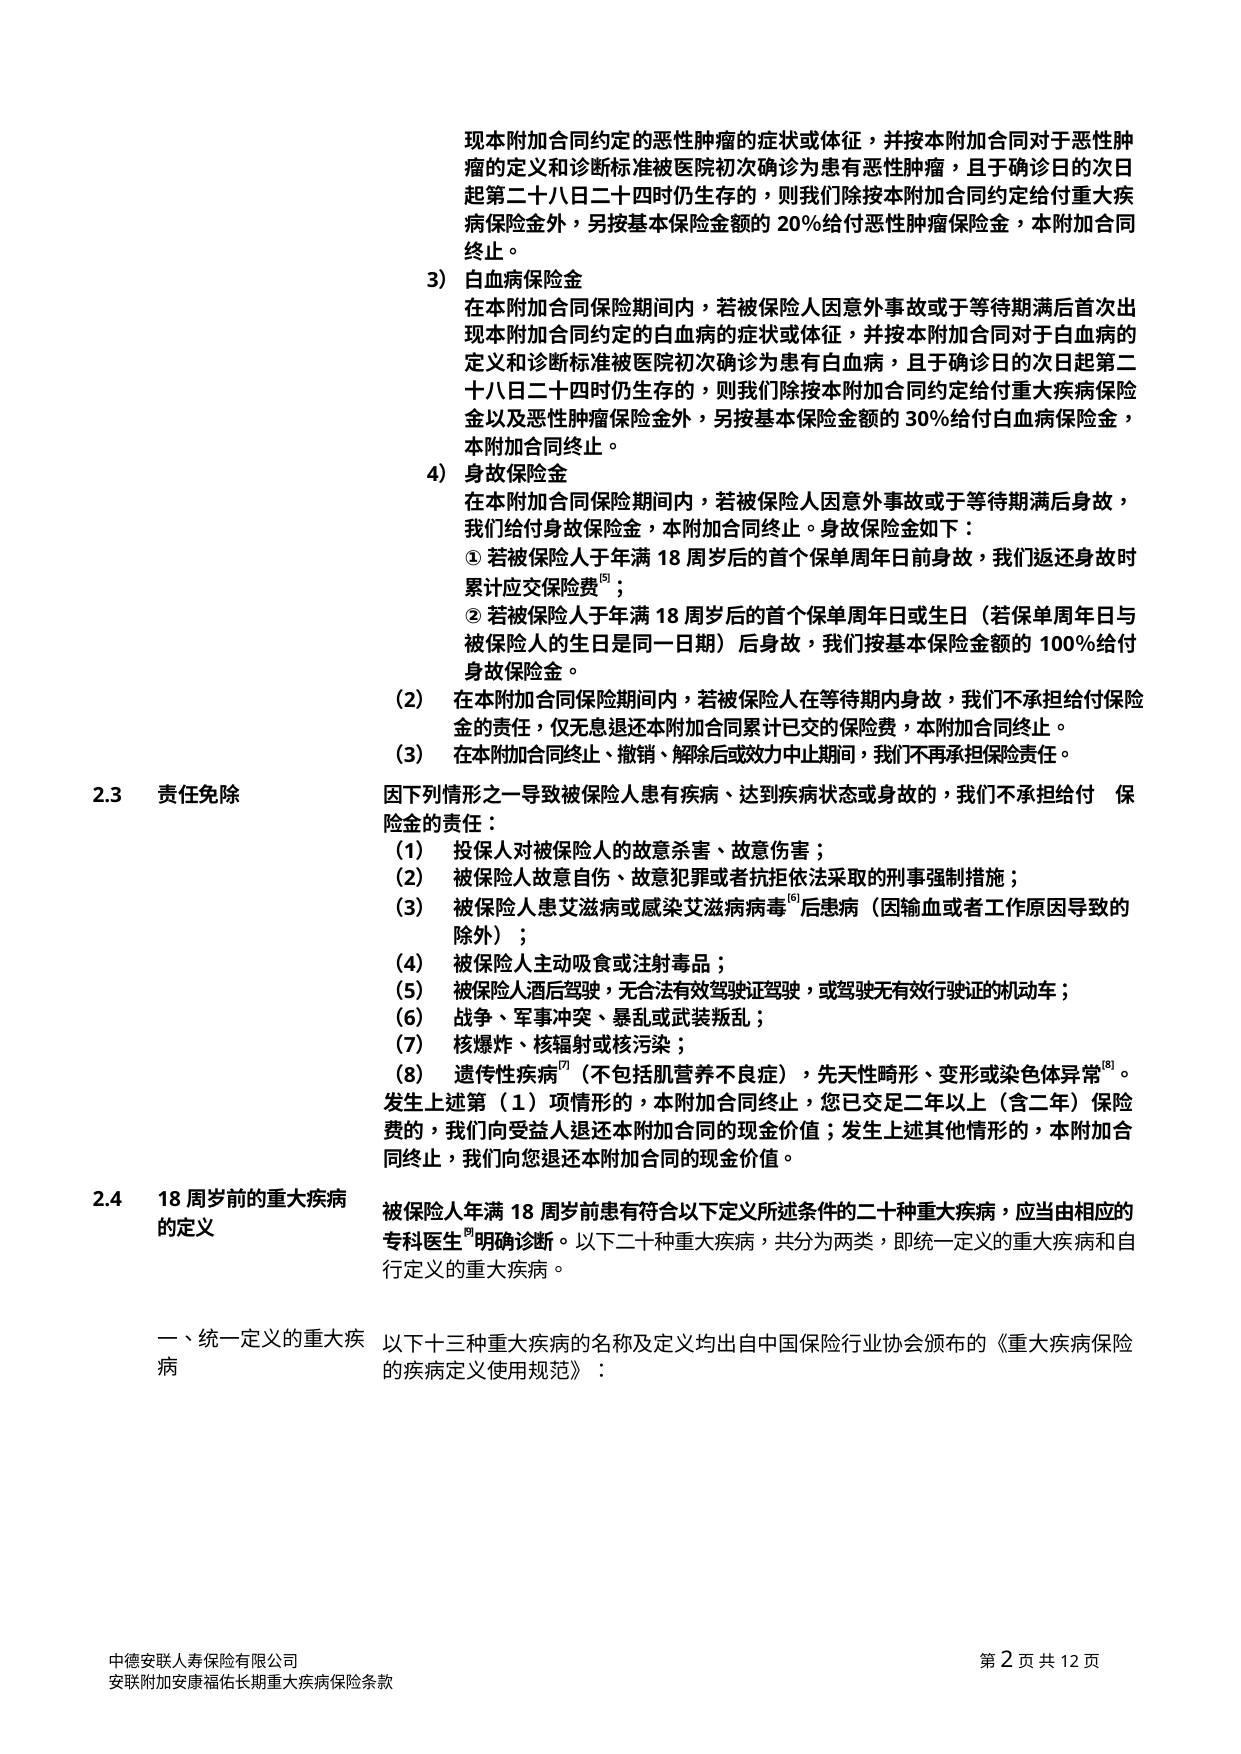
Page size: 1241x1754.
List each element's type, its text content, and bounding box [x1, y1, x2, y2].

list 被保险人主动吸食或注射毒品； [383, 950, 1155, 977]
list 被保险人患艾滋病或感染艾滋病病毒[6]后患病（因输血或者工作原因导致的除外）； [383, 891, 1134, 950]
text 一、统一定义的重大疾病 [157, 1324, 368, 1380]
list 被保险人酒后驾驶，无合法有效驾驶证驾驶，或驾驶无有效行驶证的机动车； [383, 977, 1155, 1004]
list 在本附加合同保险期间内，若被保险人在等待期内身故，我们不承担给付保险金的责任，仅无息退还本附加合同累计已交的保险费，本附加合同终止。 [383, 685, 1144, 741]
text ② 若被保险人于年满 18 周岁后的首个保单周年日或生日（若保单周年日与被保险人的生日是同一日期）后身故，我们按基本保险金额的 100％给付身故保险金。 [464, 602, 1137, 685]
text ① 若被保险人于年满 18 周岁后的首个保单周年日前身故，我们返还身故时累计应交保险费[5]； [464, 543, 1137, 602]
text 在本附加合同保险期间内，若被保险人因意外事故或于等待期满后身故， 我们给付身故保险金，本附加合同终止。身故保险金如下： [464, 487, 1137, 543]
list 战争、军事冲突、暴乱或武装叛乱； [383, 1004, 1155, 1031]
list 责任免除 因下列情形之一导致被保险人患有疾病、达到疾病状态或身故的，我们不承担给付 保险金的责任： [92, 780, 1136, 837]
text 现本附加合同约定的恶性肿瘤的症状或体征，并按本附加合同对于恶性肿瘤的定义和诊断标准被医院初次确诊为患有恶性肿瘤，且于确诊日的次日起第二十八日二十四时仍生存的，则我们除按本附加合同约定给付重大疾病保险金外，另按基本保险金额的 20％给付恶性肿瘤保险金，本附加合同终止。 [464, 126, 1137, 266]
text 以下十三种重大疾病的名称及定义均出自中国保险行业协会颁布的《重大疾病保险的疾病定义使用规范》： [383, 1329, 1137, 1384]
list 投保人对被保险人的故意杀害、故意伤害； [383, 837, 1155, 864]
list 被保险人故意自伤、故意犯罪或者抗拒依法采取的刑事强制措施； [383, 864, 1155, 891]
text 被保险人年满 18 周岁前患有符合以下定义所述条件的二十种重大疾病，应当由相应的专科医生[9]明确诊断。以下二十种重大疾病，共分为两类，即统一定义的重大疾病和自行定义的重大疾病。 [383, 1197, 1137, 1284]
text 在本附加合同保险期间内，若被保险人因意外事故或于等待期满后首次出现本附加合同约定的白血病的症状或体征，并按本附加合同对于白血病的定义和诊断标准被医院初次确诊为患有白血病，且于确诊日的次日起第二十八日二十四时仍生存的，则我们除按本附加合同约定给付重大疾病保险金以及恶性肿瘤保险金外，另按基本保险金额的 30％给付白血病保险金， 本附加合同终止。 [464, 293, 1139, 460]
list 白血病保险金 [427, 266, 1155, 293]
list 在本附加合同终止、撤销、解除后或效力中止期间，我们不再承担保险责任。 [383, 741, 1155, 768]
list 身故保险金 [427, 460, 1155, 487]
list 核爆炸、核辐射或核污染； [383, 1031, 1155, 1058]
list 遗传性疾病[7]（不包括肌营养不良症），先天性畸形、变形或染色体异常[8]。发生上述第（１）项情形的，本附加合同终止，您已交足二年以上（含二年）保险费的，我们向受益人退还本附加合同的现金价值；发生上述其他情形的，本附加合同终止，我们向您退还本附加合同的现金价值。 [383, 1058, 1144, 1172]
list 18 周岁前的重大疾病的定义 [92, 1184, 351, 1241]
